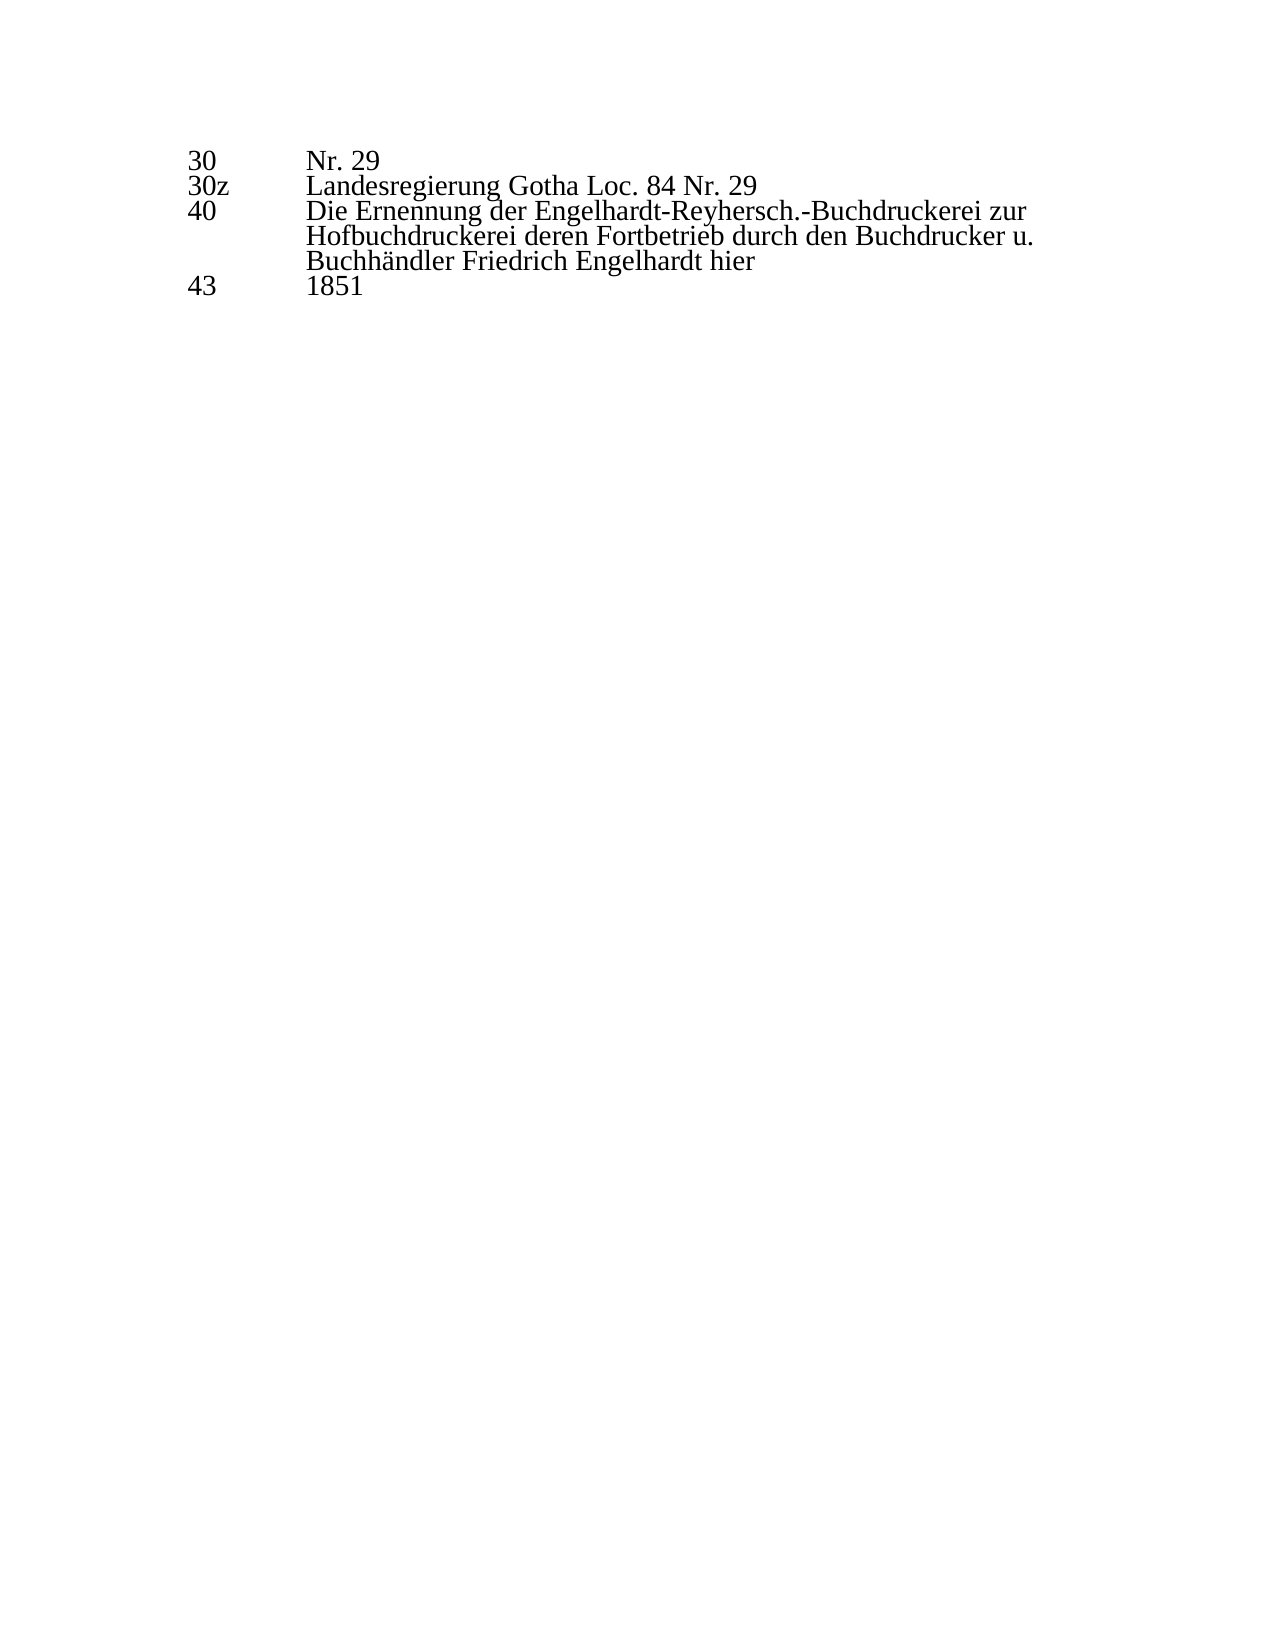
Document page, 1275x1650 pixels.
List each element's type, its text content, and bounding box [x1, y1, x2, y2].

text 40 Die Ernennung der k[Engelhardt-p[Reyher]psch.-s[Buchdruckerei]s]k zur s[Hofbuchdruckerei]s deren Fortbetrieb durch den Buchdrucker u. p[5{s[Buchhändler]s} 2{Friedrich} 1{Engelhardt}6{o[<Gotha>]o}]p hier [187, 200, 1087, 275]
text 30z Landesregierung Gotha Loc. 84 Nr. 29 [187, 175, 1087, 200]
text 43 1851 [187, 275, 1087, 300]
text 30 Nr. 29 [187, 150, 1087, 175]
